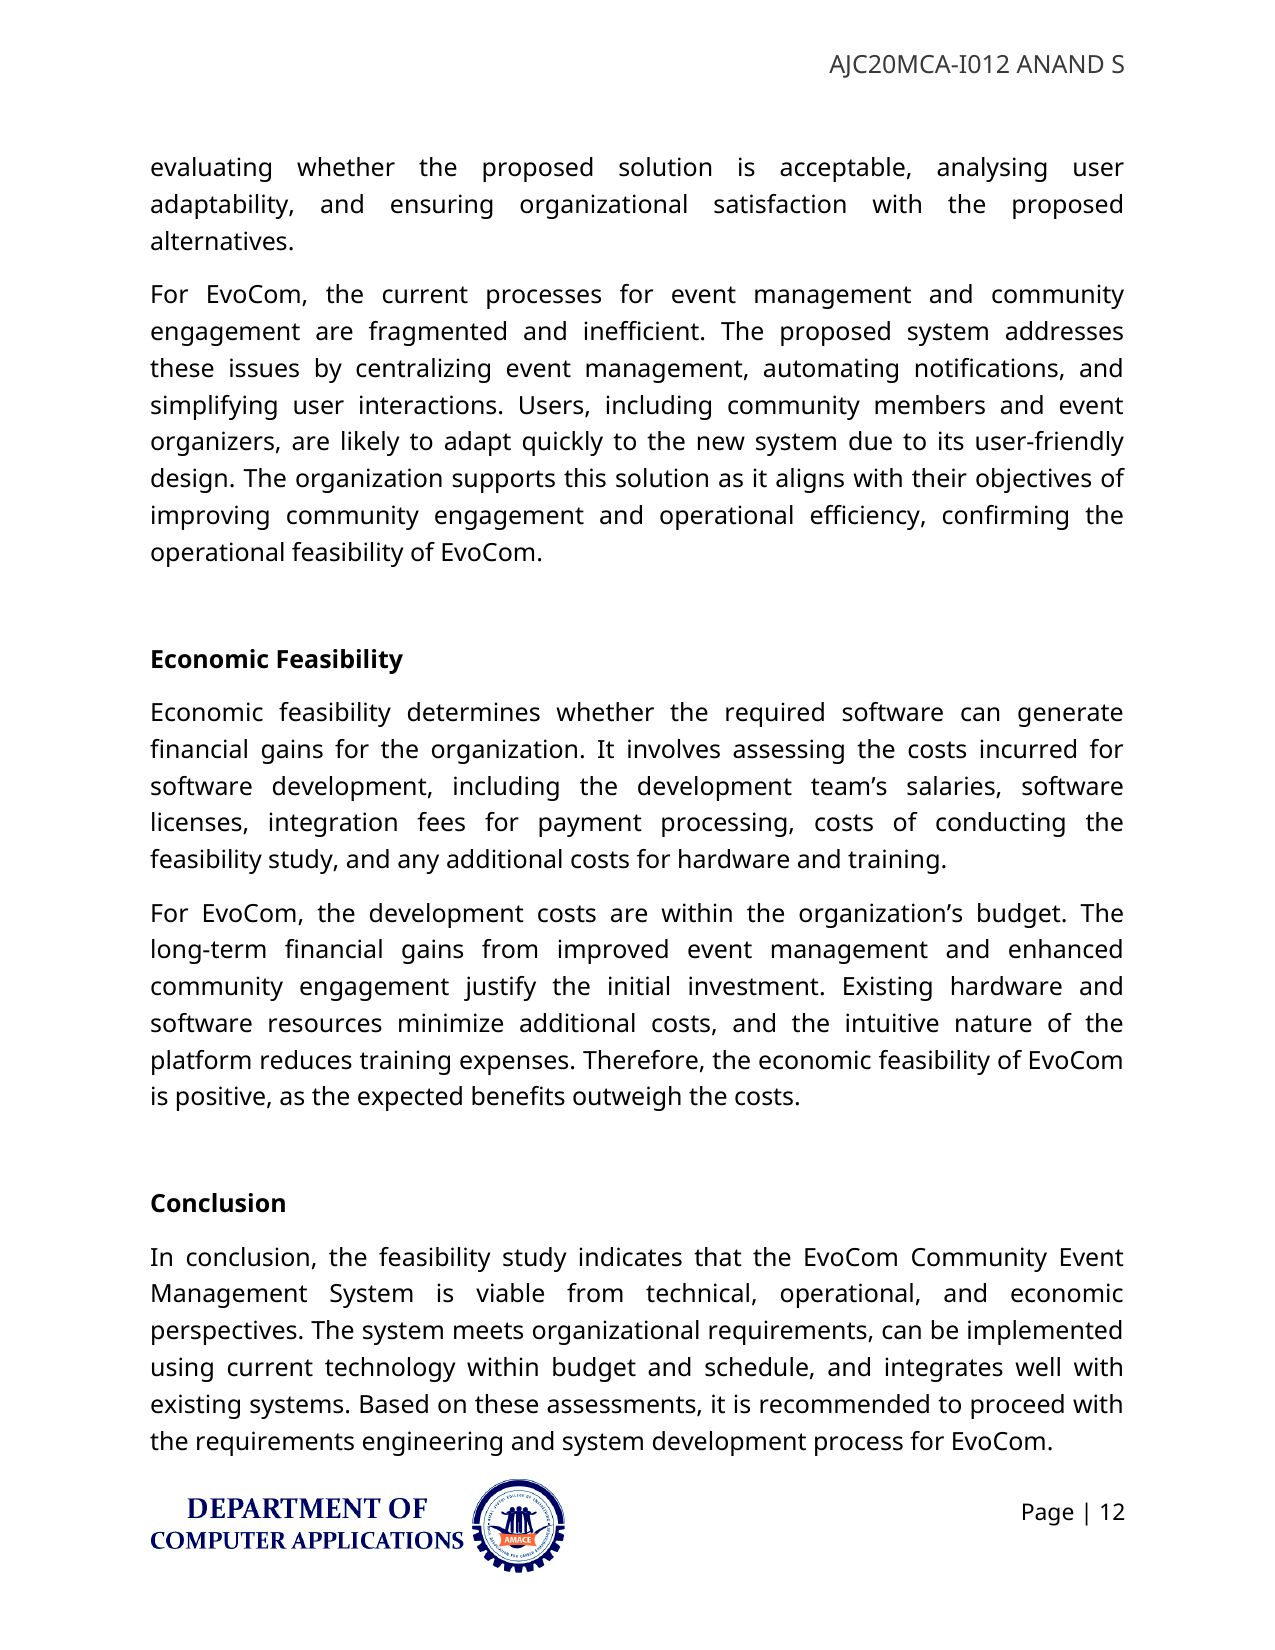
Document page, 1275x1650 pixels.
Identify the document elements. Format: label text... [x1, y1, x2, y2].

text Economic Feasibility [150, 641, 1125, 675]
text For EvoCom, the development costs are within the organization’s budget. The long-term financial gains from improved event management and enhanced community engagement justify the initial investment. Existing hardware and software resources minimize additional costs, and the intuitive nature of the platform reduces training expenses. Therefore, the economic feasibility of EvoCom is positive, as the expected benefits outweigh the costs. [150, 895, 1125, 1113]
text For EvoCom, the current processes for event management and community engagement are fragmented and inefficient. The proposed system addresses these issues by centralizing event management, automating notifications, and simplifying user interactions. Users, including community members and event organizers, are likely to adapt quickly to the new system due to its user-friendly design. The organization supports this solution as it aligns with their objectives of improving community engagement and operational efficiency, confirming the operational feasibility of EvoCom. [150, 277, 1125, 568]
text In conclusion, the feasibility study indicates that the EvoCom Community Event Management System is viable from technical, operational, and economic perspectives. The system meets organizational requirements, can be implemented using current technology within budget and schedule, and integrates well with existing systems. Based on these assessments, it is recommended to proceed with the requirements engineering and system development process for EvoCom. [150, 1239, 1125, 1457]
text Conclusion [150, 1186, 1125, 1220]
text Economic feasibility determines whether the required software can generate financial gains for the organization. It involves assessing the costs incurred for software development, including the development team’s salaries, software licenses, integration fees for payment processing, costs of conducting the feasibility study, and any additional costs for hardware and training. [150, 695, 1125, 876]
picture [150, 1479, 565, 1573]
